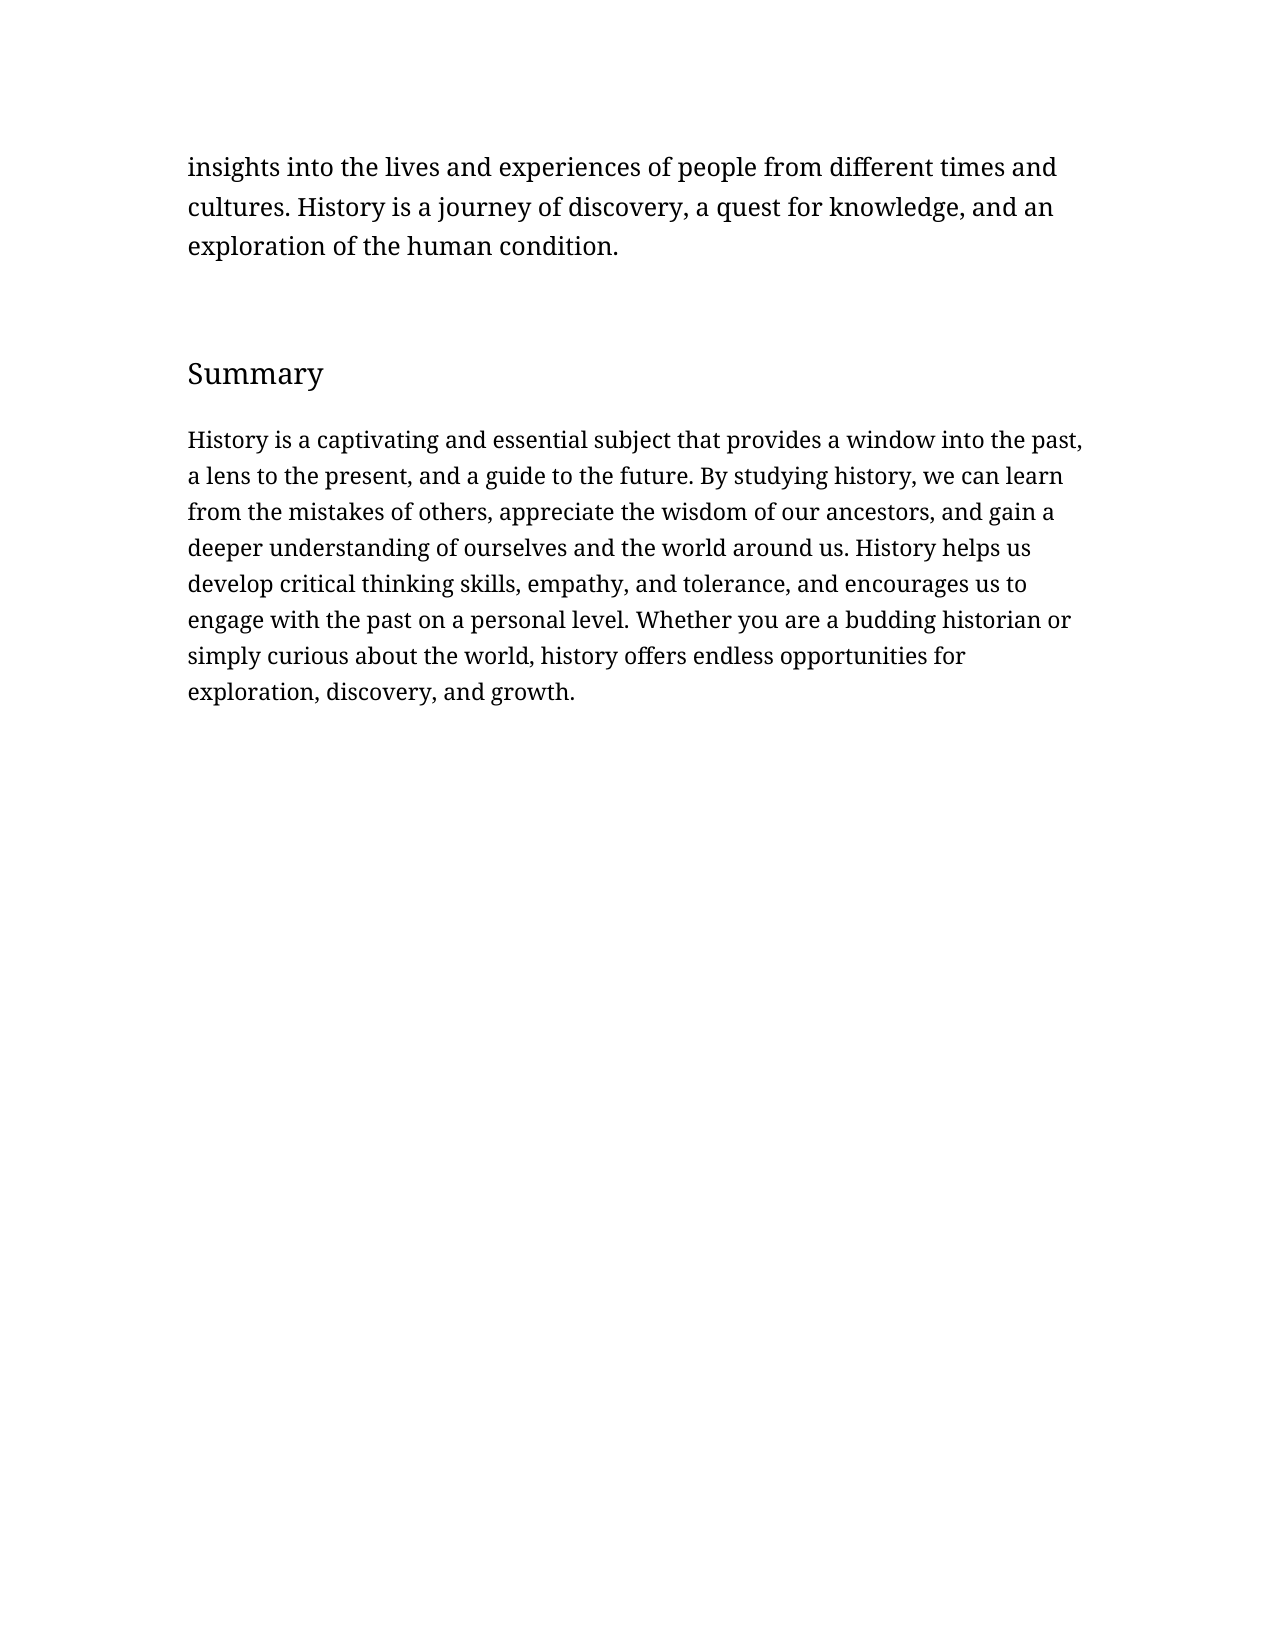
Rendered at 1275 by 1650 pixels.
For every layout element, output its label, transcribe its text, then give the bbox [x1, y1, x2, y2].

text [187, 150, 1087, 262]
text Summary [187, 353, 1087, 393]
text History is a captivating and essential subject that provides a window into the past, a lens to the present, and a guide to the future. By studying history, we can learn from the mistakes of others, appreciate the wisdom of our ancestors, and gain a deeper understanding of ourselves and the world around us. History helps us develop critical thinking skills, empathy, and tolerance, and encourages us to engage with the past on a personal level. Whether you are a budding historian or simply curious about the world, history offers endless opportunities for exploration, discovery, and growth. [187, 424, 1087, 707]
